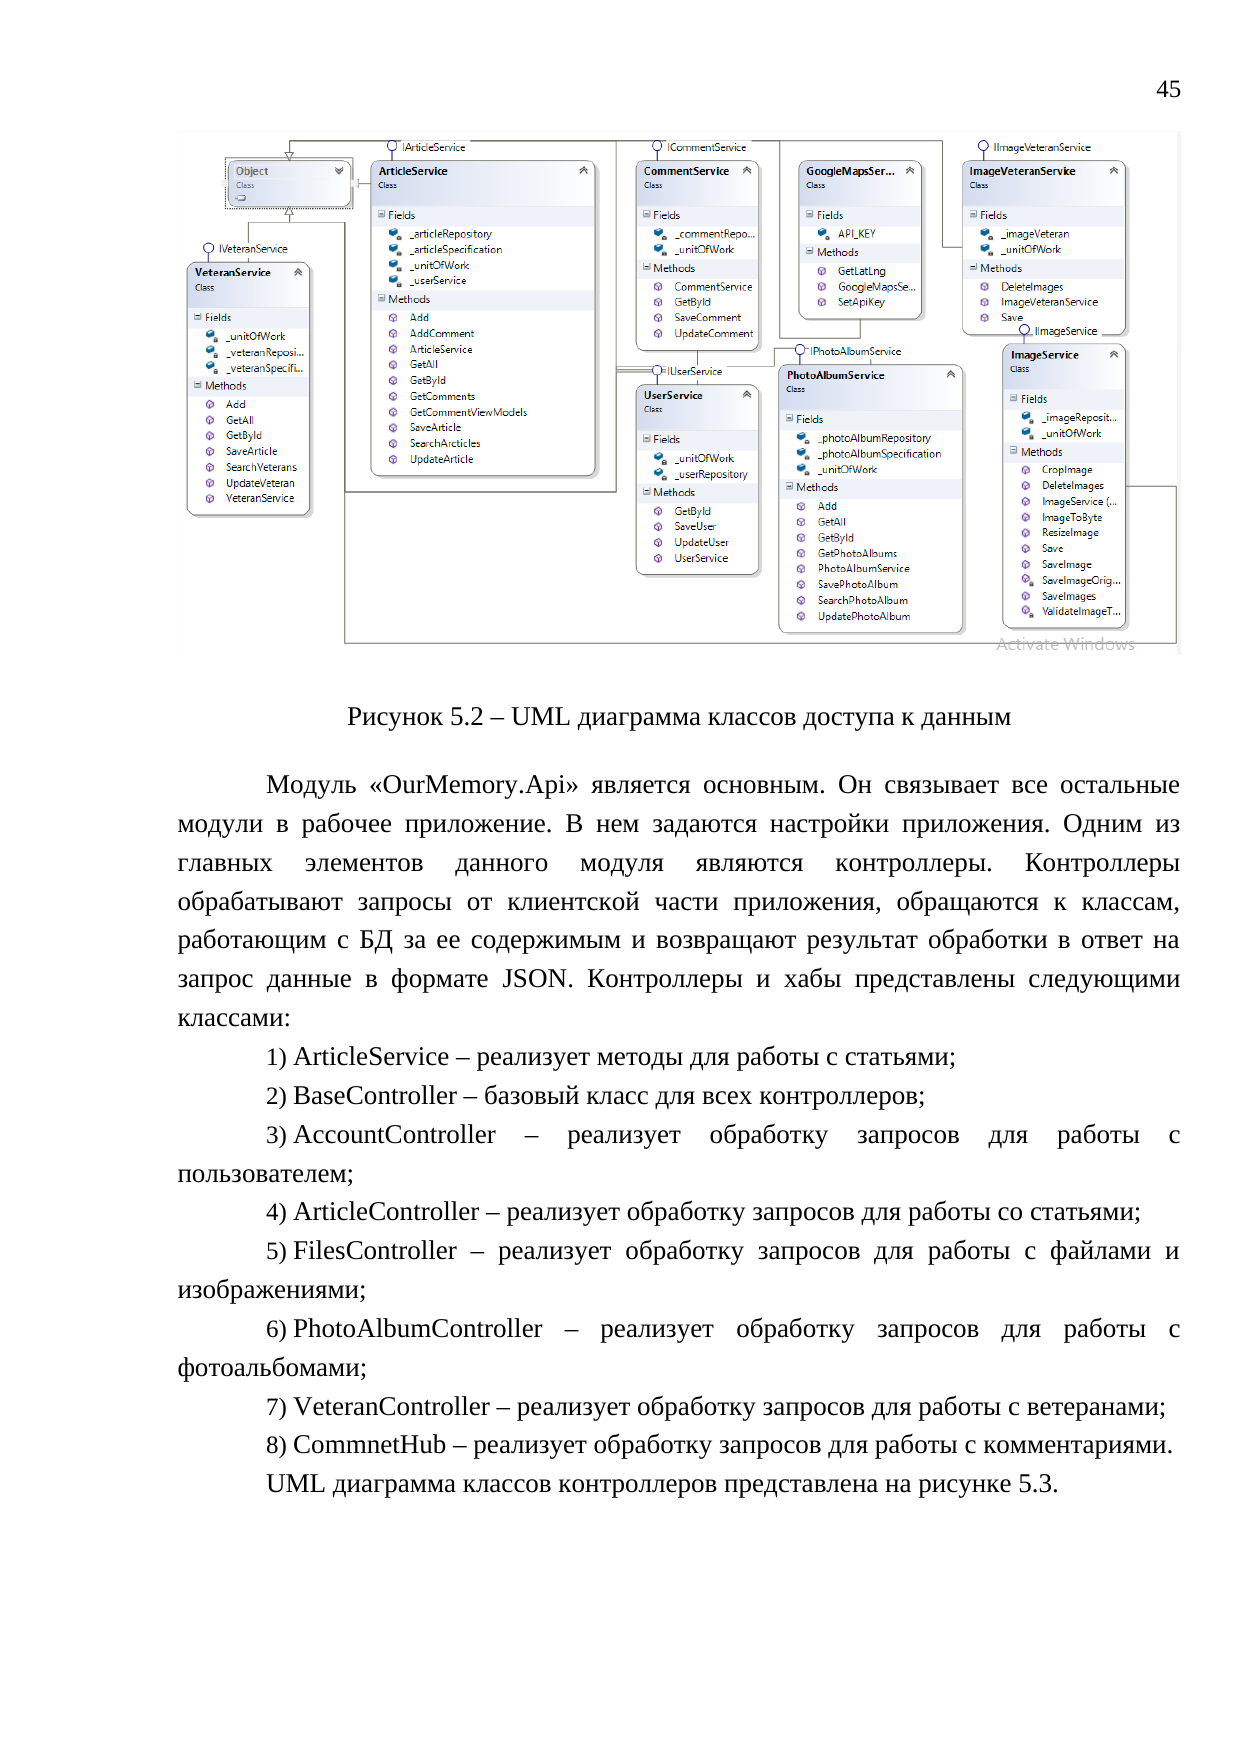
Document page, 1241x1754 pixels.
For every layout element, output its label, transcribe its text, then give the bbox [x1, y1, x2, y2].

picture [177, 131, 1182, 655]
text UML диаграмма классов контроллеров представлена на рисунке 5.3. [177, 1467, 1181, 1499]
list BaseСontroller – базовый класс для всех контроллеров; [177, 1079, 1181, 1110]
text Рисунок 5.2 – UML диаграмма классов доступа к данным [177, 701, 1181, 732]
list VeteranController – реализует обработку запросов для работы с ветеранами; [177, 1390, 1181, 1421]
list ArticleController – реализует обработку запросов для работы со статьями; [177, 1196, 1181, 1227]
list PhotoAlbumController – реализует обработку запросов для работы с фотоальбомами; [177, 1312, 1181, 1382]
list ArticleService – реализует методы для работы с статьями; [177, 1040, 1181, 1071]
list CommnetHub – реализует обработку запросов для работы с комментариями. [177, 1429, 1181, 1460]
list FilesController – реализует обработку запросов для работы с файлами и изображениями; [177, 1234, 1181, 1304]
list AccountController – реализует обработку запросов для работы с пользователем; [177, 1118, 1181, 1188]
text Модуль «OurMemory.Api» является основным. Он связывает все остальные модули в рабочее приложение. В нем задаются настройки приложения. Одним из главных элементов данного модуля являются контроллеры. Контроллеры обрабатывают запросы от клиентской части приложения, обращаются к классам, работающим с БД за ее содержимым и возвращают результат обработки в ответ на запрос данные в формате JSON. Контроллеры и хабы представлены следующими классами: [177, 768, 1181, 1032]
